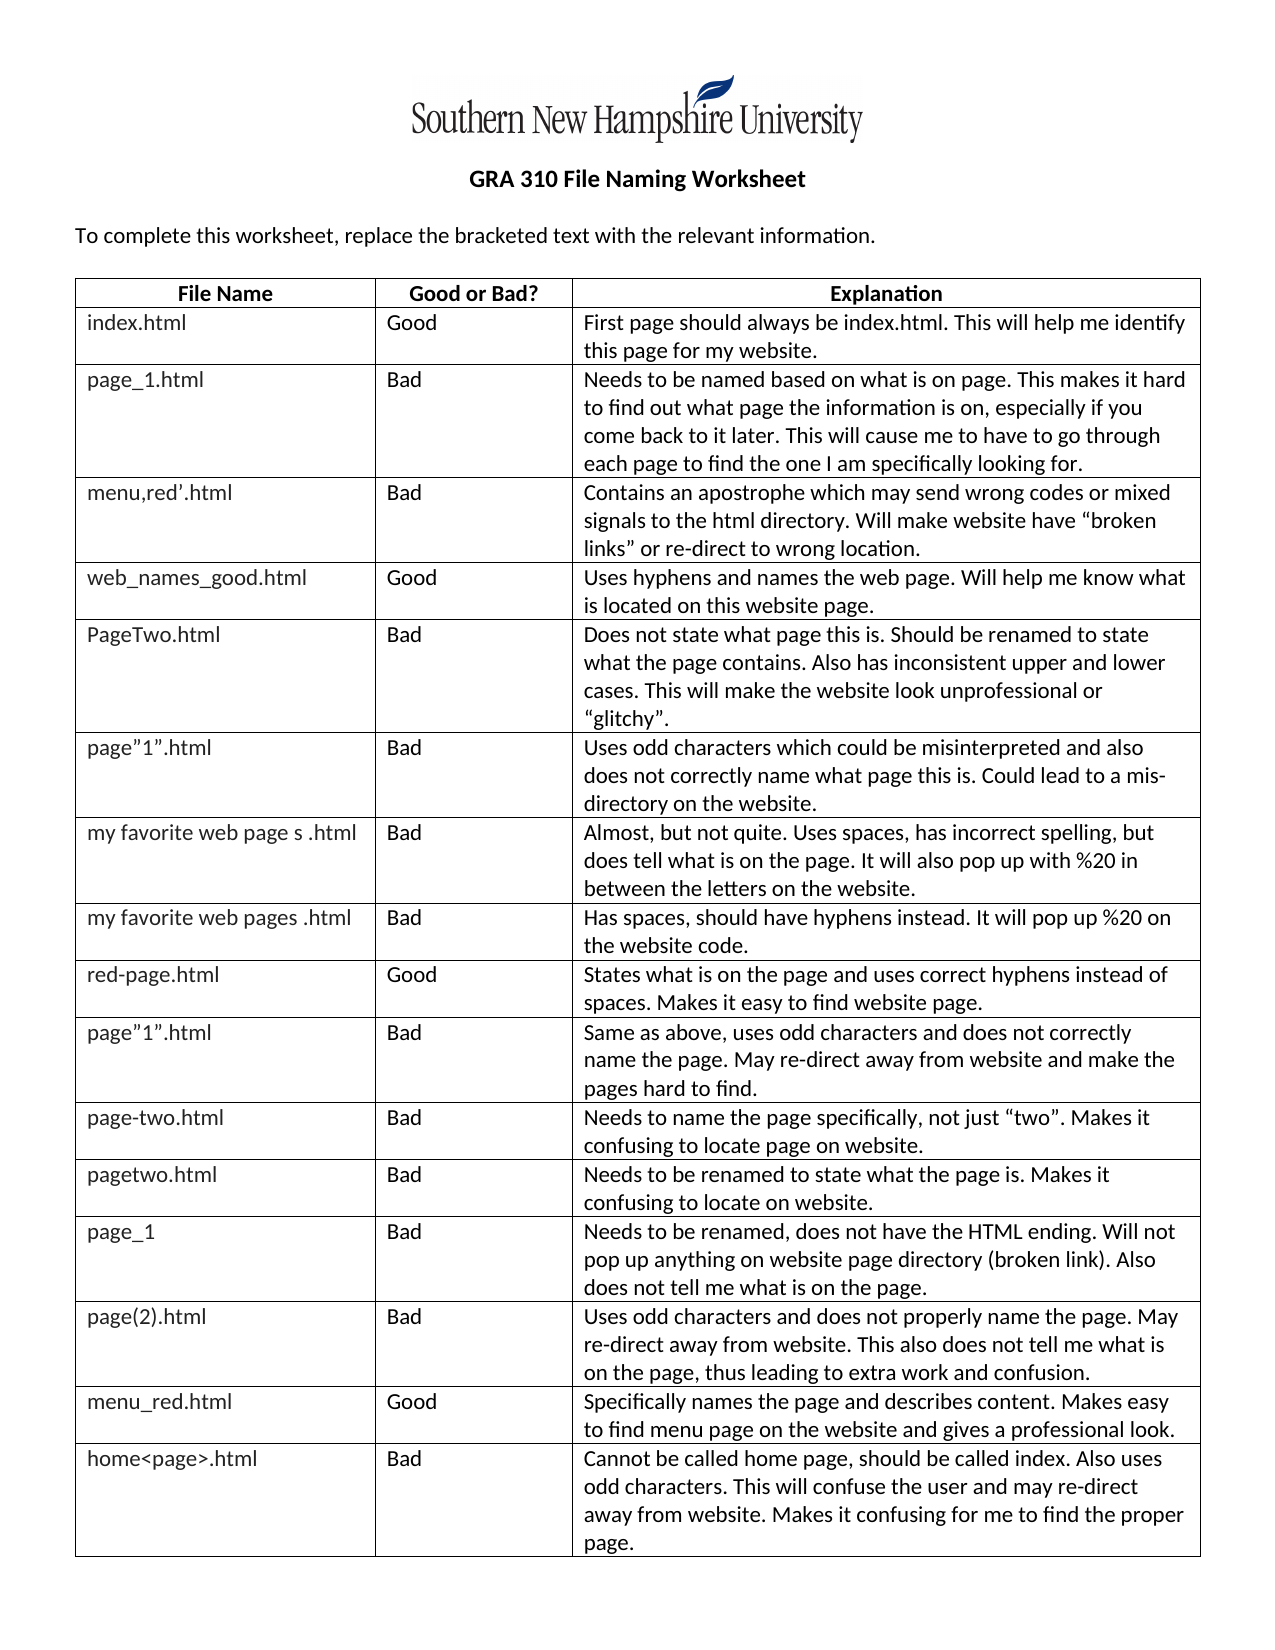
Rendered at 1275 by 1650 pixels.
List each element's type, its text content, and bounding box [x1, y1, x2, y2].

table_cell Needs to be renamed to state what the page is. Makes it confusing to locate on website. [573, 1160, 1200, 1216]
table_cell Almost, but not quite. Uses spaces, has incorrect spelling, but does tell what is on the page. It will also pop up with %20 in between the letters on the website. [573, 818, 1200, 902]
table_cell Needs to be renamed, does not have the HTML ending. Will not pop up anything on website page directory (broken link). Also does not tell me what is on the page. [573, 1217, 1200, 1301]
table_cell Has spaces, should have hyphens instead. It will pop up %20 on the website code. [573, 904, 1200, 959]
table_cell Good [376, 1387, 572, 1443]
table_cell Does not state what page this is. Should be renamed to state what the page contains. Also has inconsistent upper and lower cases. This will make the website look unprofessional or “glitchy”. [573, 620, 1200, 732]
table_header Good or Bad? [376, 279, 572, 307]
table_cell Bad [376, 365, 572, 477]
picture [412, 75, 863, 143]
text To complete this worksheet, replace the bracketed text with the relevant information. [75, 222, 1200, 249]
table_cell Bad [376, 478, 572, 562]
table_cell page_1 [76, 1217, 375, 1301]
table_cell Bad [376, 1217, 572, 1301]
table_cell menu_red.html [76, 1387, 375, 1443]
table_cell Uses odd characters which could be misinterpreted and also does not correctly name what page this is. Could lead to a mis-directory on the website. [573, 733, 1200, 817]
table_cell States what is on the page and uses correct hyphens instead of spaces. Makes it easy to find website page. [573, 961, 1200, 1017]
table_cell index.html [76, 308, 375, 364]
table_cell PageTwo.html [76, 620, 375, 732]
table_cell menu,red’.html [76, 478, 375, 562]
table_cell Good [376, 308, 572, 364]
table_cell page”1”.html [76, 1018, 375, 1102]
table_cell Needs to name the page specifically, not just “two”. Makes it confusing to locate page on website. [573, 1103, 1200, 1159]
table_cell Bad [376, 818, 572, 902]
table_cell Bad [376, 1103, 572, 1159]
table_cell Bad [376, 1018, 572, 1102]
table_cell home<page>.html [76, 1444, 375, 1556]
table_cell Bad [376, 1302, 572, 1386]
table_cell page_1.html [76, 365, 375, 477]
table_cell page-two.html [76, 1103, 375, 1159]
table_cell Uses hyphens and names the web page. Will help me know what is located on this website page. [573, 563, 1200, 619]
table_cell my favorite web page s .html [76, 818, 375, 902]
table_cell Bad [376, 1160, 572, 1216]
table_cell Good [376, 961, 572, 1017]
table_cell Bad [376, 733, 572, 817]
subtitle GRA 310 File Naming Worksheet [75, 163, 1200, 193]
table_cell my favorite web pages .html [76, 904, 375, 959]
table_cell Contains an apostrophe which may send wrong codes or mixed signals to the html directory. Will make website have “broken links” or re-direct to wrong location. [573, 478, 1200, 562]
table_header Explanation [573, 279, 1200, 307]
table_cell Bad [376, 620, 572, 732]
table_cell web_names_good.html [76, 563, 375, 619]
table_header File Name [76, 279, 375, 307]
table_cell Cannot be called home page, should be called index. Also uses odd characters. This will confuse the user and may re-direct away from website. Makes it confusing for me to find the proper page. [573, 1444, 1200, 1556]
table_cell Needs to be named based on what is on page. This makes it hard to find out what page the information is on, especially if you come back to it later. This will cause me to have to go through each page to find the one I am specifically looking for. [573, 365, 1200, 477]
table_cell red-page.html [76, 961, 375, 1017]
table_cell pagetwo.html [76, 1160, 375, 1216]
table_cell Same as above, uses odd characters and does not correctly name the page. May re-direct away from website and make the pages hard to find. [573, 1018, 1200, 1102]
table_cell First page should always be index.html. This will help me identify this page for my website. [573, 308, 1200, 364]
table_cell page”1”.html [76, 733, 375, 817]
table_cell Uses odd characters and does not properly name the page. May re-direct away from website. This also does not tell me what is on the page, thus leading to extra work and confusion. [573, 1302, 1200, 1386]
table_cell Bad [376, 1444, 572, 1556]
table_cell Specifically names the page and describes content. Makes easy to find menu page on the website and gives a professional look. [573, 1387, 1200, 1443]
table_cell Bad [376, 904, 572, 959]
table_cell page(2).html [76, 1302, 375, 1386]
table_cell Good [376, 563, 572, 619]
